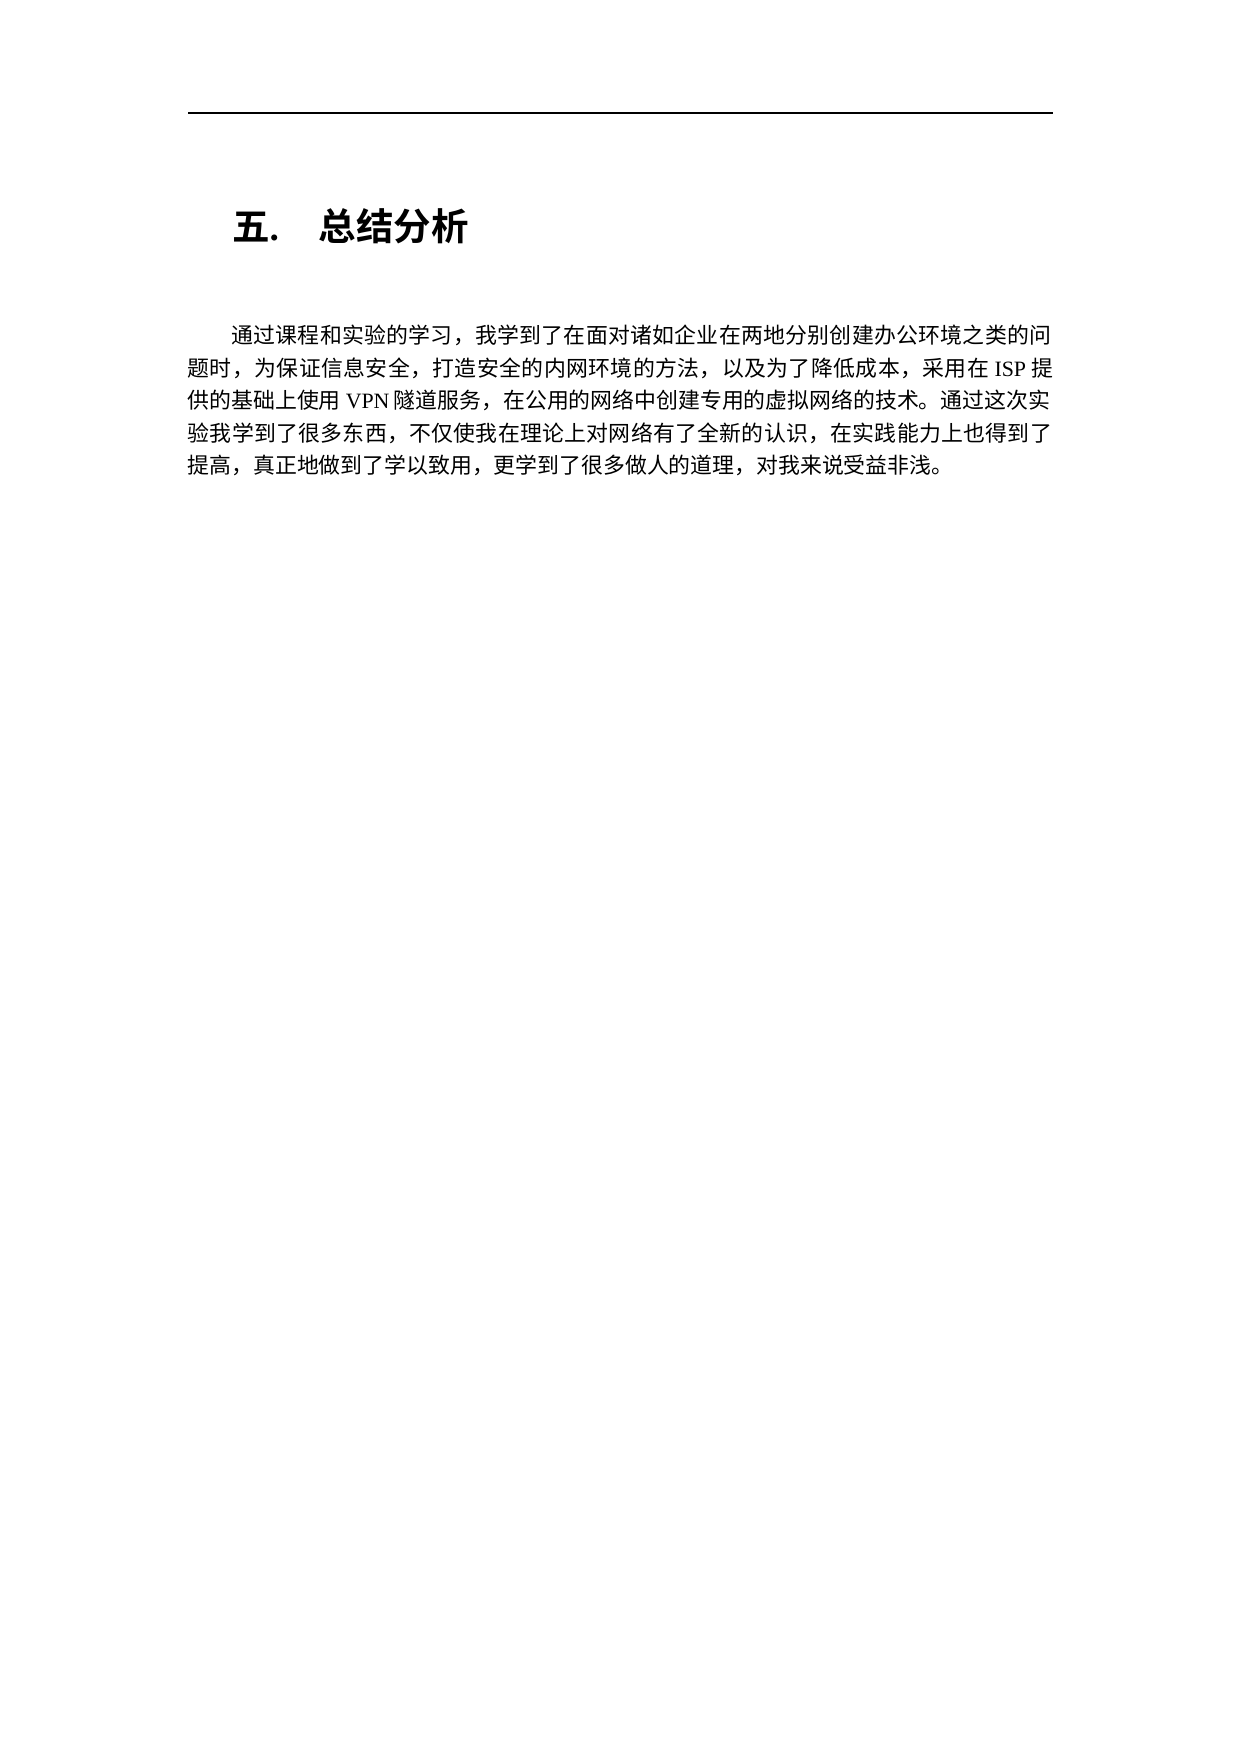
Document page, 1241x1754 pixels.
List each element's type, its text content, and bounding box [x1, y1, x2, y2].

text 总结分析 [232, 191, 1053, 256]
text 通过课程和实验的学习，我学到了在面对诸如企业在两地分别创建办公环境之类的问题时，为保证信息安全，打造安全的内网环境的方法，以及为了降低成本，采用在ISP提供的基础上使用VPN隧道服务，在公用的网络中创建专用的虚拟网络的技术。通过这次实验我学到了很多东西，不仅使我在理论上对网络有了全新的认识，在实践能力上也得到了提高，真正地做到了学以致用，更学到了很多做人的道理，对我来说受益非浅。 [187, 318, 1053, 480]
